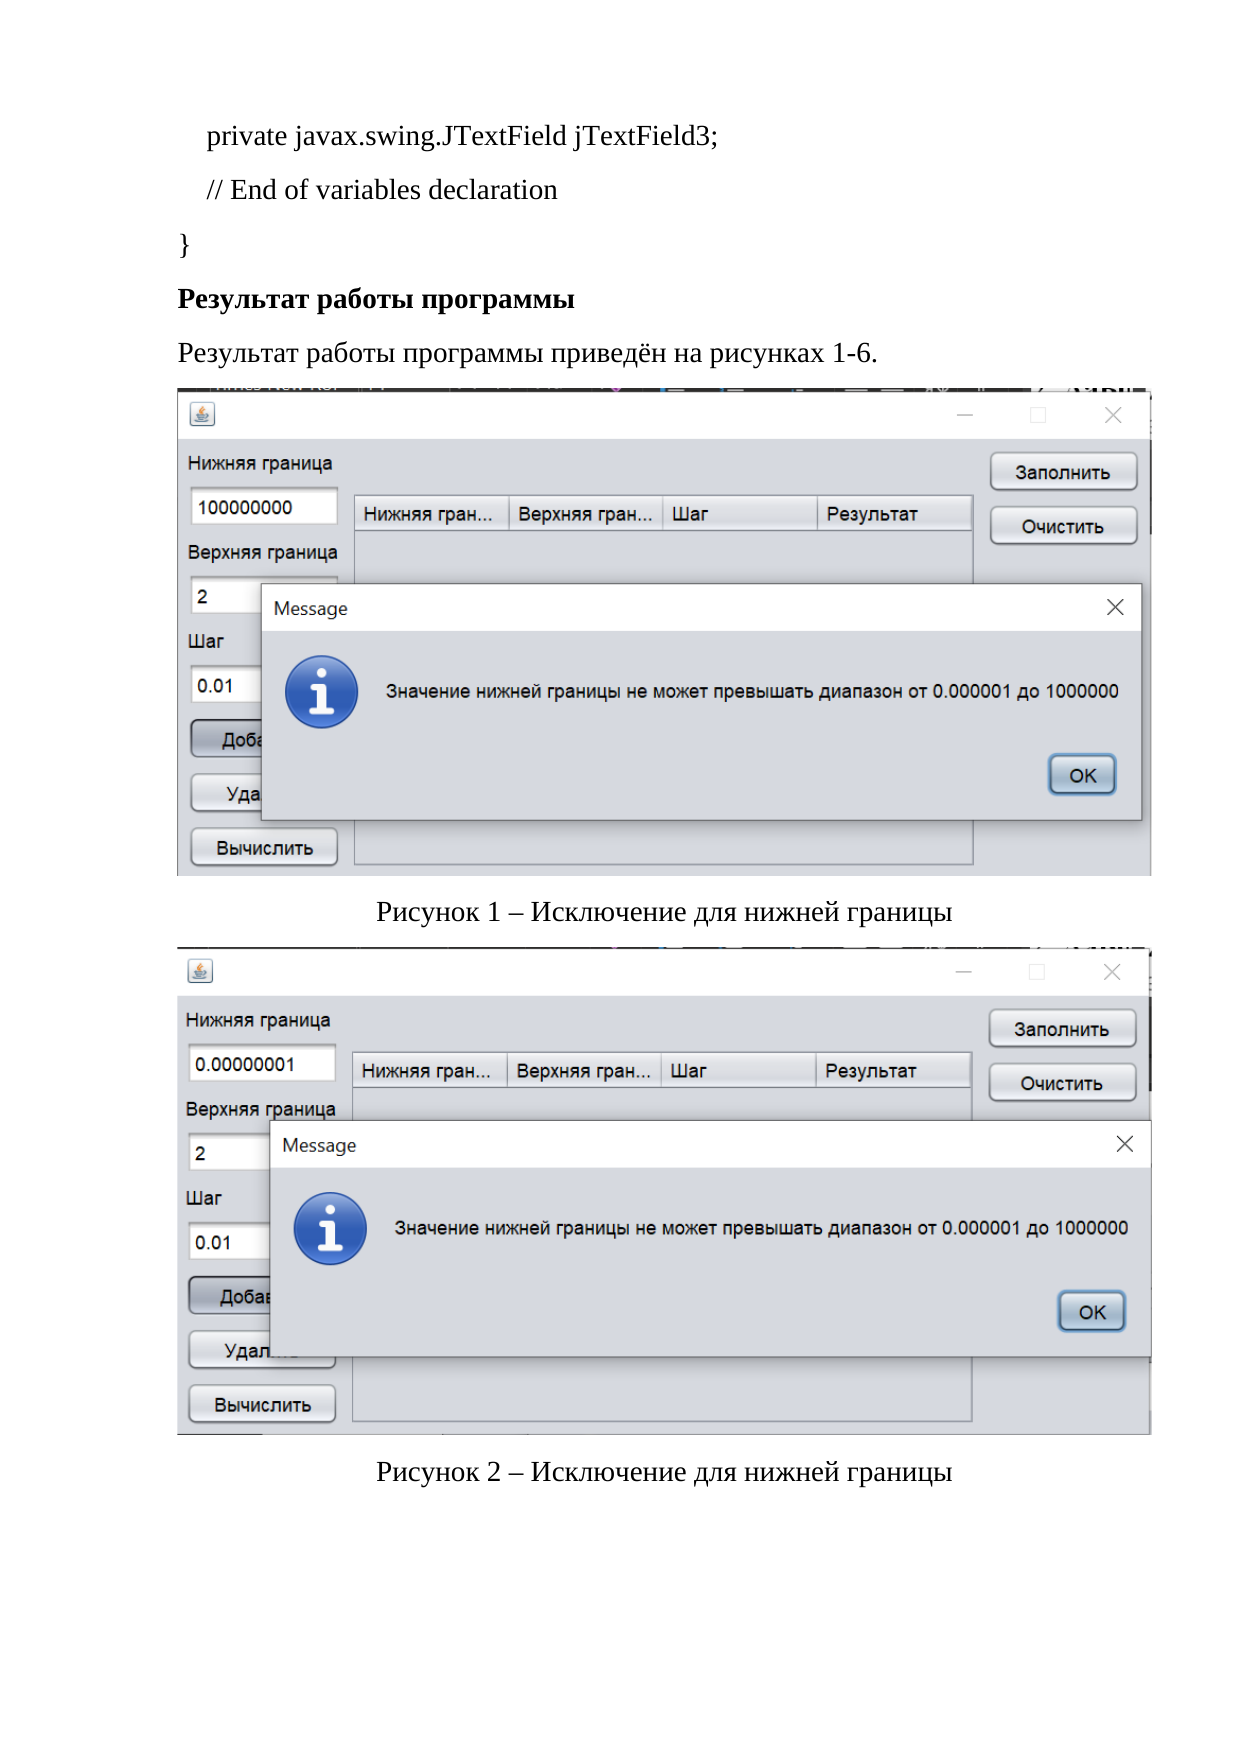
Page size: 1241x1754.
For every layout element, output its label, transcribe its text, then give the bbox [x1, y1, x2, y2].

text private javax.swing.JTextField jTextField3; [177, 118, 1158, 152]
text Рисунок 2 – Исключение для нижней границы [177, 1454, 1152, 1487]
text Результат работы программы [177, 281, 1158, 315]
text } [177, 227, 1158, 260]
picture [177, 388, 1152, 876]
text Результат работы программы приведён на рисунках 1-6. [177, 336, 1152, 369]
text // End of variables declaration [177, 172, 1158, 206]
text Рисунок 1 – Исключение для нижней границы [177, 894, 1152, 928]
picture [177, 947, 1152, 1435]
